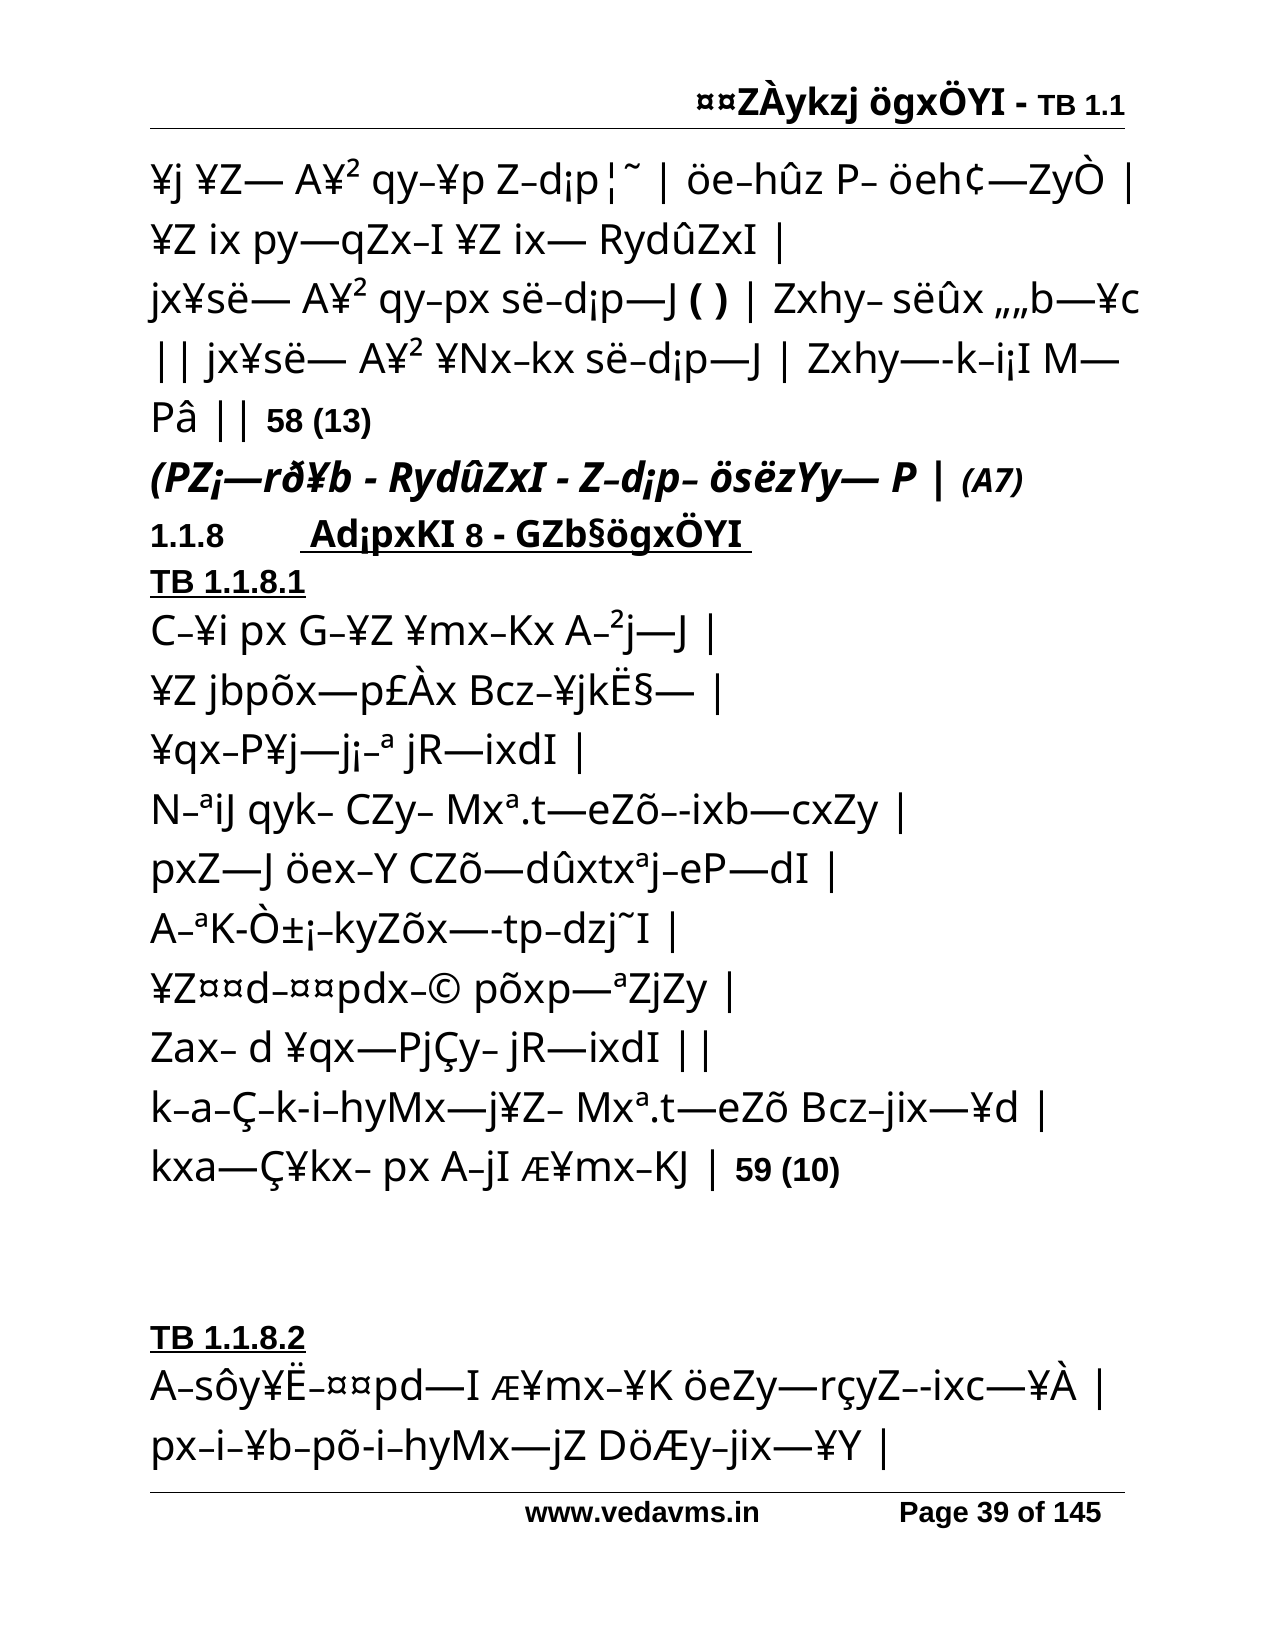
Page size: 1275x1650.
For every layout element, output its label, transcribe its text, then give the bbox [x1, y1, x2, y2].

text px–i–¥b–põ-i–hyMx—jZ DöÆy–jix—¥Y | [150, 1416, 1154, 1473]
text kxa—Ç¥kx– px A–jI Æ¥mx–KJ | 59 (10) [150, 1137, 1154, 1194]
text jx¥së— A¥² qy–px së–d¡p—J ( ) | Zxhy– sëûx „„b—¥c || jx¥së— A¥² ¥Nx–kx së–d¡p—J | Zxhy—-k–i¡I M—Pâ || 58 (13) [150, 269, 1154, 445]
text C–¥i px G–¥Z ¥mx–Kx A–²j—J | [150, 601, 1154, 658]
text ¥Z¤¤d–¤¤pdx–© põxp—ªZjZy | [150, 958, 1154, 1015]
text pxZ—J öex–Y CZõ—dûxtxªj–eP—dI | [150, 839, 1154, 896]
text TB 1.1.8.1 [150, 563, 1154, 601]
text ¥qx–P¥j—j¡–ª jR—ixdI | [150, 720, 1154, 777]
text A–sôy¥Ë–¤¤pd—I Æ¥mx–¥K öeZy—rçyZ–-ixc—¥À | [150, 1356, 1154, 1413]
text k–a–Ç–k-i–hyMx—j¥Z– Mxª.t—eZõ Bcz–jix—¥d | [150, 1078, 1154, 1134]
text ¥j ¥Z— A¥² qy–¥p Z–d¡p¦˜ | öe–hûz P– öeh¢—ZyÒ | [150, 150, 1154, 207]
text ¥Z ix py—qZx–I ¥Z ix— RydûZxI | [150, 209, 1154, 266]
text Zax– d ¥qx—PjÇy– jR—ixdI || [150, 1018, 1154, 1075]
text TB 1.1.8.2 [150, 1318, 1154, 1356]
text A–ªK-Ò±¡–kyZõx—-tp–dzj˜I | [150, 899, 1154, 956]
text ¥Z jbpõx—p£Àx Bcz–¥jkË§— | [150, 661, 1154, 717]
text (PZ¡—rð¥b - RydûZxI - Z–d¡p– ösëzYy— P | (A7) [150, 448, 1154, 505]
text N–ªiJ qyk– CZy– Mxª.t—eZõ–-ixb—cxZy | [150, 780, 1154, 837]
subtitle Ad¡pxKI 8 - GZb§ögxÖYI [150, 507, 1154, 558]
